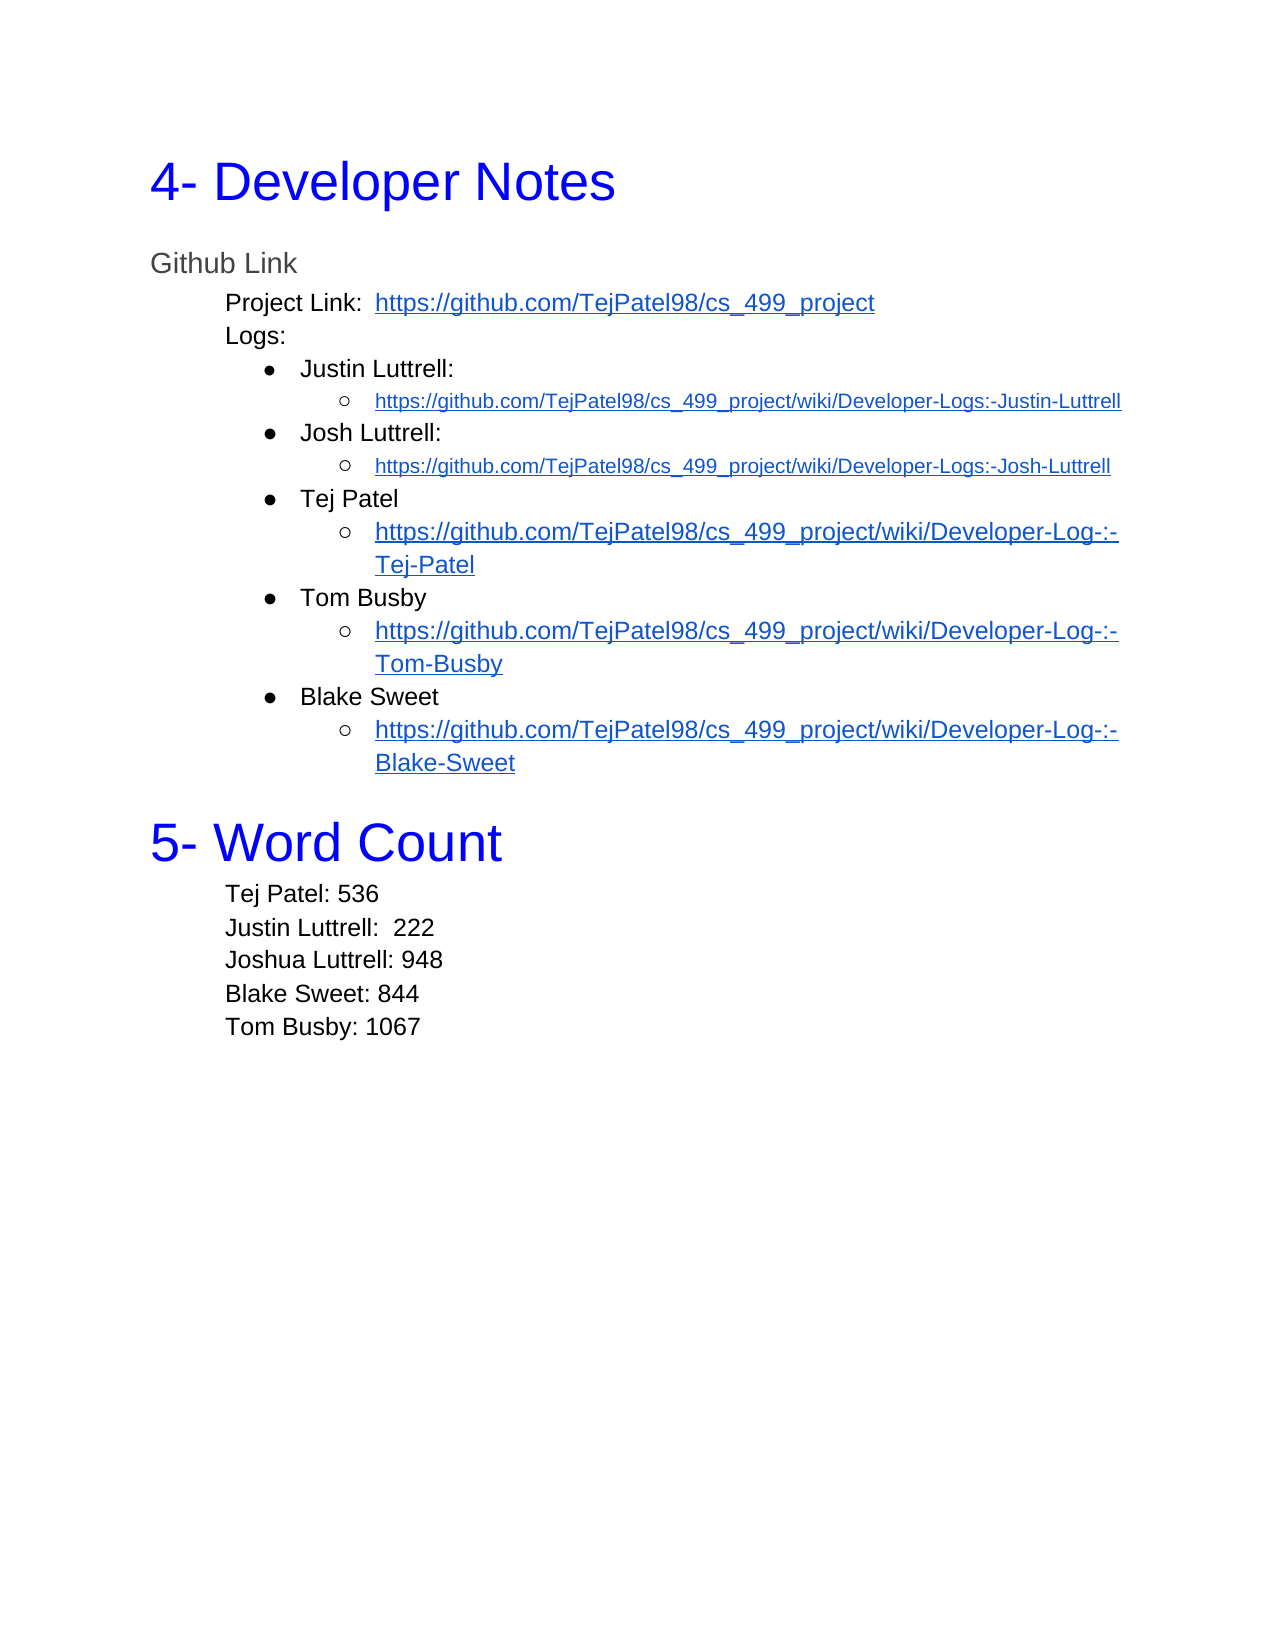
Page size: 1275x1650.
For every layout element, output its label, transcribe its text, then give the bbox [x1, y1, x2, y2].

title 4- Developer Notes [150, 150, 1125, 212]
list Josh Luttrell: [262, 417, 1125, 446]
list https://github.com/TejPatel98/cs_499_project/wiki/Developer-Log-:-Blake-Sweet [337, 715, 1125, 776]
list Tej Patel [262, 483, 1125, 512]
text Justin Luttrell: 222 [150, 912, 1125, 941]
list Tom Busby [262, 583, 1125, 611]
text Tej Patel: 536 [150, 879, 1125, 908]
text Logs: [225, 321, 1125, 350]
text Project Link: https://github.com/TejPatel98/cs_499_project [150, 287, 1125, 316]
text Blake Sweet: 844 [150, 978, 1125, 1007]
text Tom Busby: 1067 [150, 1012, 1125, 1040]
list Justin Luttrell: [262, 354, 1125, 383]
list https://github.com/TejPatel98/cs_499_project/wiki/Developer-Log-:-Tom-Busby [337, 616, 1125, 677]
title 5- Word Count [150, 811, 1125, 873]
list https://github.com/TejPatel98/cs_499_project/wiki/Developer-Log-:-Tej-Patel [337, 517, 1125, 578]
text Joshua Luttrell: 948 [150, 946, 1125, 974]
list Blake Sweet [262, 682, 1125, 710]
list https://github.com/TejPatel98/cs_499_project/wiki/Developer-Logs:-Josh-Luttrell [337, 451, 1125, 479]
subtitle Github Link [150, 246, 1125, 279]
list https://github.com/TejPatel98/cs_499_project/wiki/Developer-Logs:-Justin-Luttrell [337, 387, 1125, 414]
